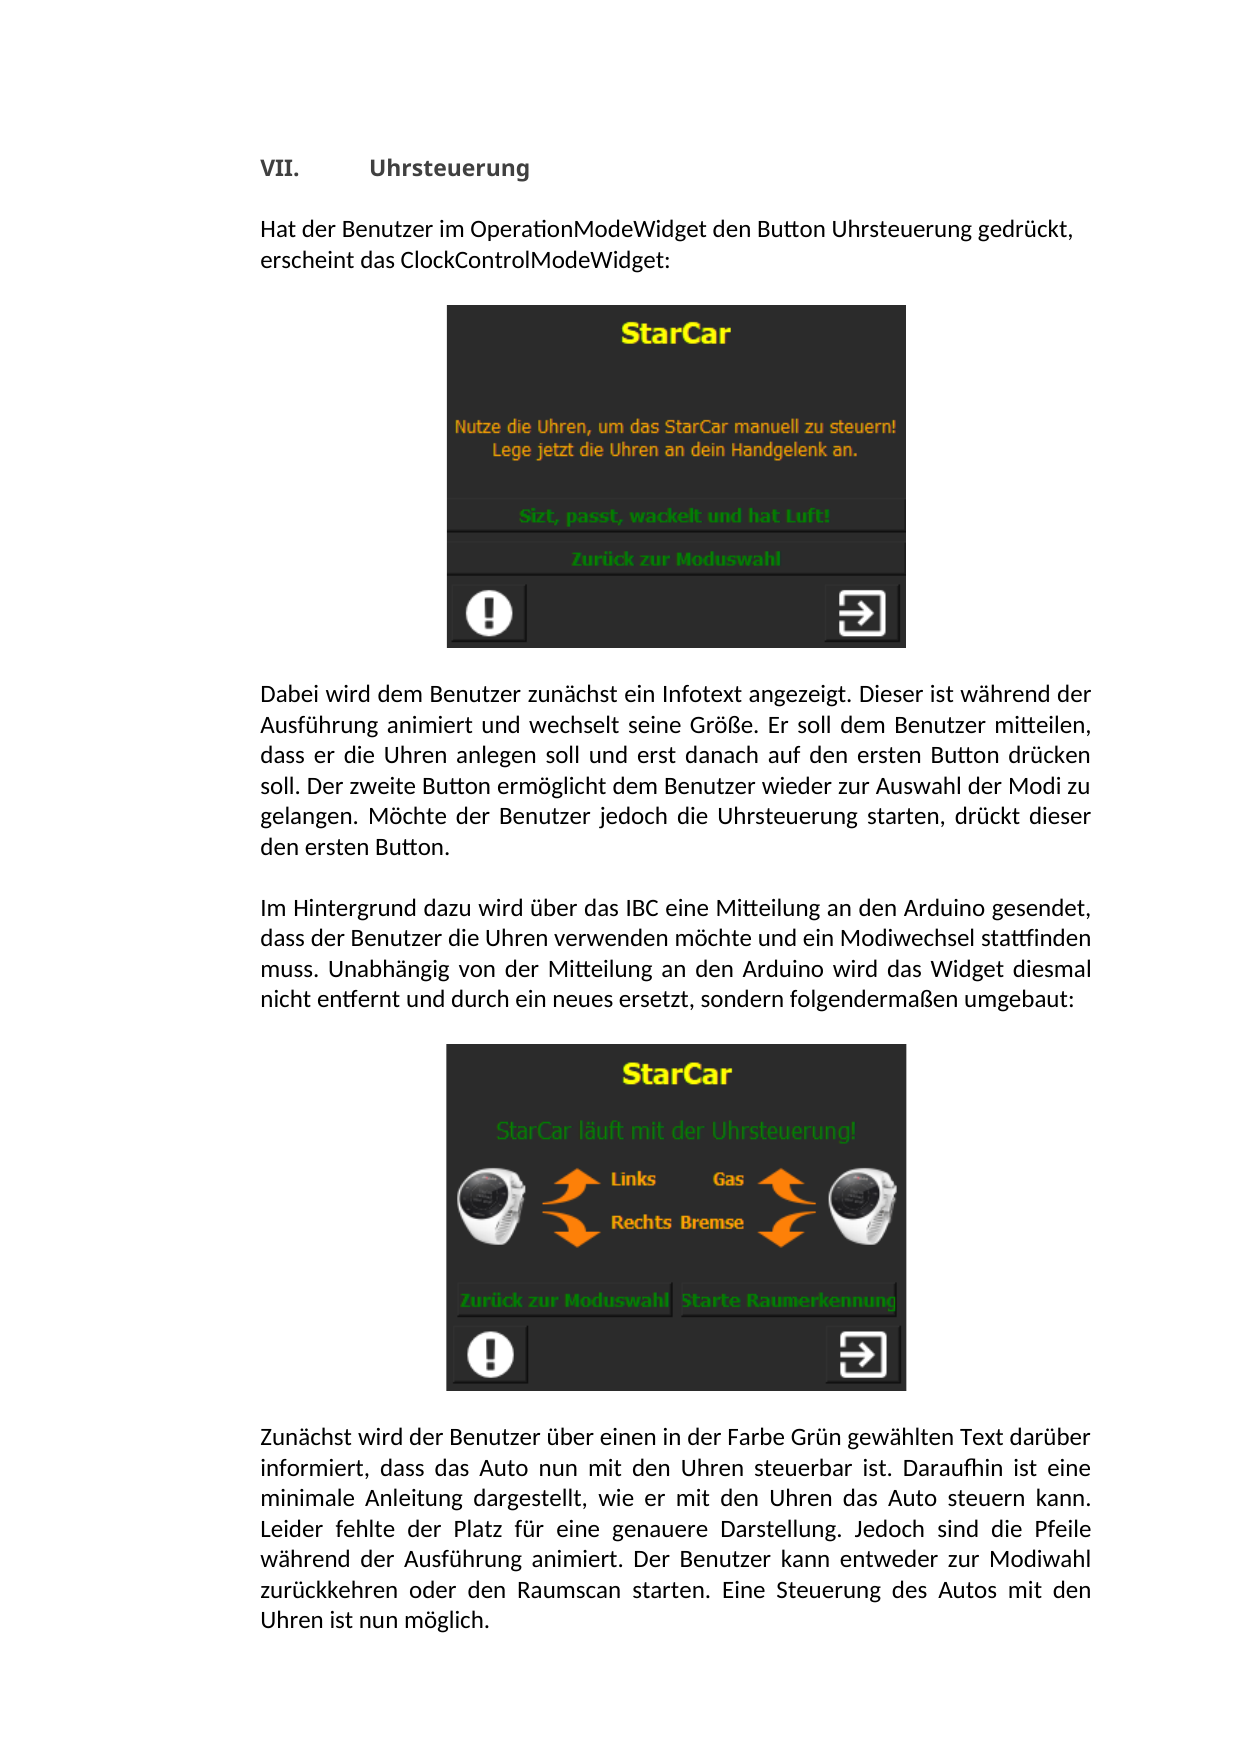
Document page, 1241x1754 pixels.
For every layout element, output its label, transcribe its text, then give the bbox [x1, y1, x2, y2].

text Dabei wird dem Benutzer zunächst ein Infotext angezeigt. Dieser ist während der Ausführung animiert und wechselt seine Größe. Er soll dem Benutzer mitteilen, dass er die Uhren anlegen soll und erst danach auf den ersten Button drücken soll. Der zweite Button ermöglicht dem Benutzer wieder zur Auswahl der Modi zu gelangen. Möchte der Benutzer jedoch die Uhrsteuerung starten, drückt dieser den ersten Button. [260, 678, 1093, 861]
text Im Hintergrund dazu wird über das IBC eine Mitteilung an den Arduino gesendet, dass der Benutzer die Uhren verwenden möchte und ein Modiwechsel stattfinden muss. Unabhängig von der Mitteilung an den Arduino wird das Widget diesmal nicht entfernt und durch ein neues ersetzt, sondern folgendermaßen umgebaut: [260, 892, 1093, 1014]
subtitle Uhrsteuerung [260, 152, 1093, 183]
text Hat der Benutzer im OperationModeWidget den Button Uhrsteuerung gedrückt, erscheint das ClockControlModeWidget: [260, 213, 1093, 274]
text Zunächst wird der Benutzer über einen in der Farbe Grün gewählten Text darüber informiert, dass das Auto nun mit den Uhren steuerbar ist. Daraufhin ist eine minimale Anleitung dargestellt, wie er mit den Uhren das Auto steuern kann. Leider fehlte der Platz für eine genauere Darstellung. Jedoch sind die Pfeile während der Ausführung animiert. Der Benutzer kann entweder zur Modiwahl zurückkehren oder den Raumscan starten. Eine Steuerung des Autos mit den Uhren ist nun möglich. [260, 1421, 1093, 1635]
picture [446, 305, 906, 648]
picture [446, 1044, 907, 1391]
